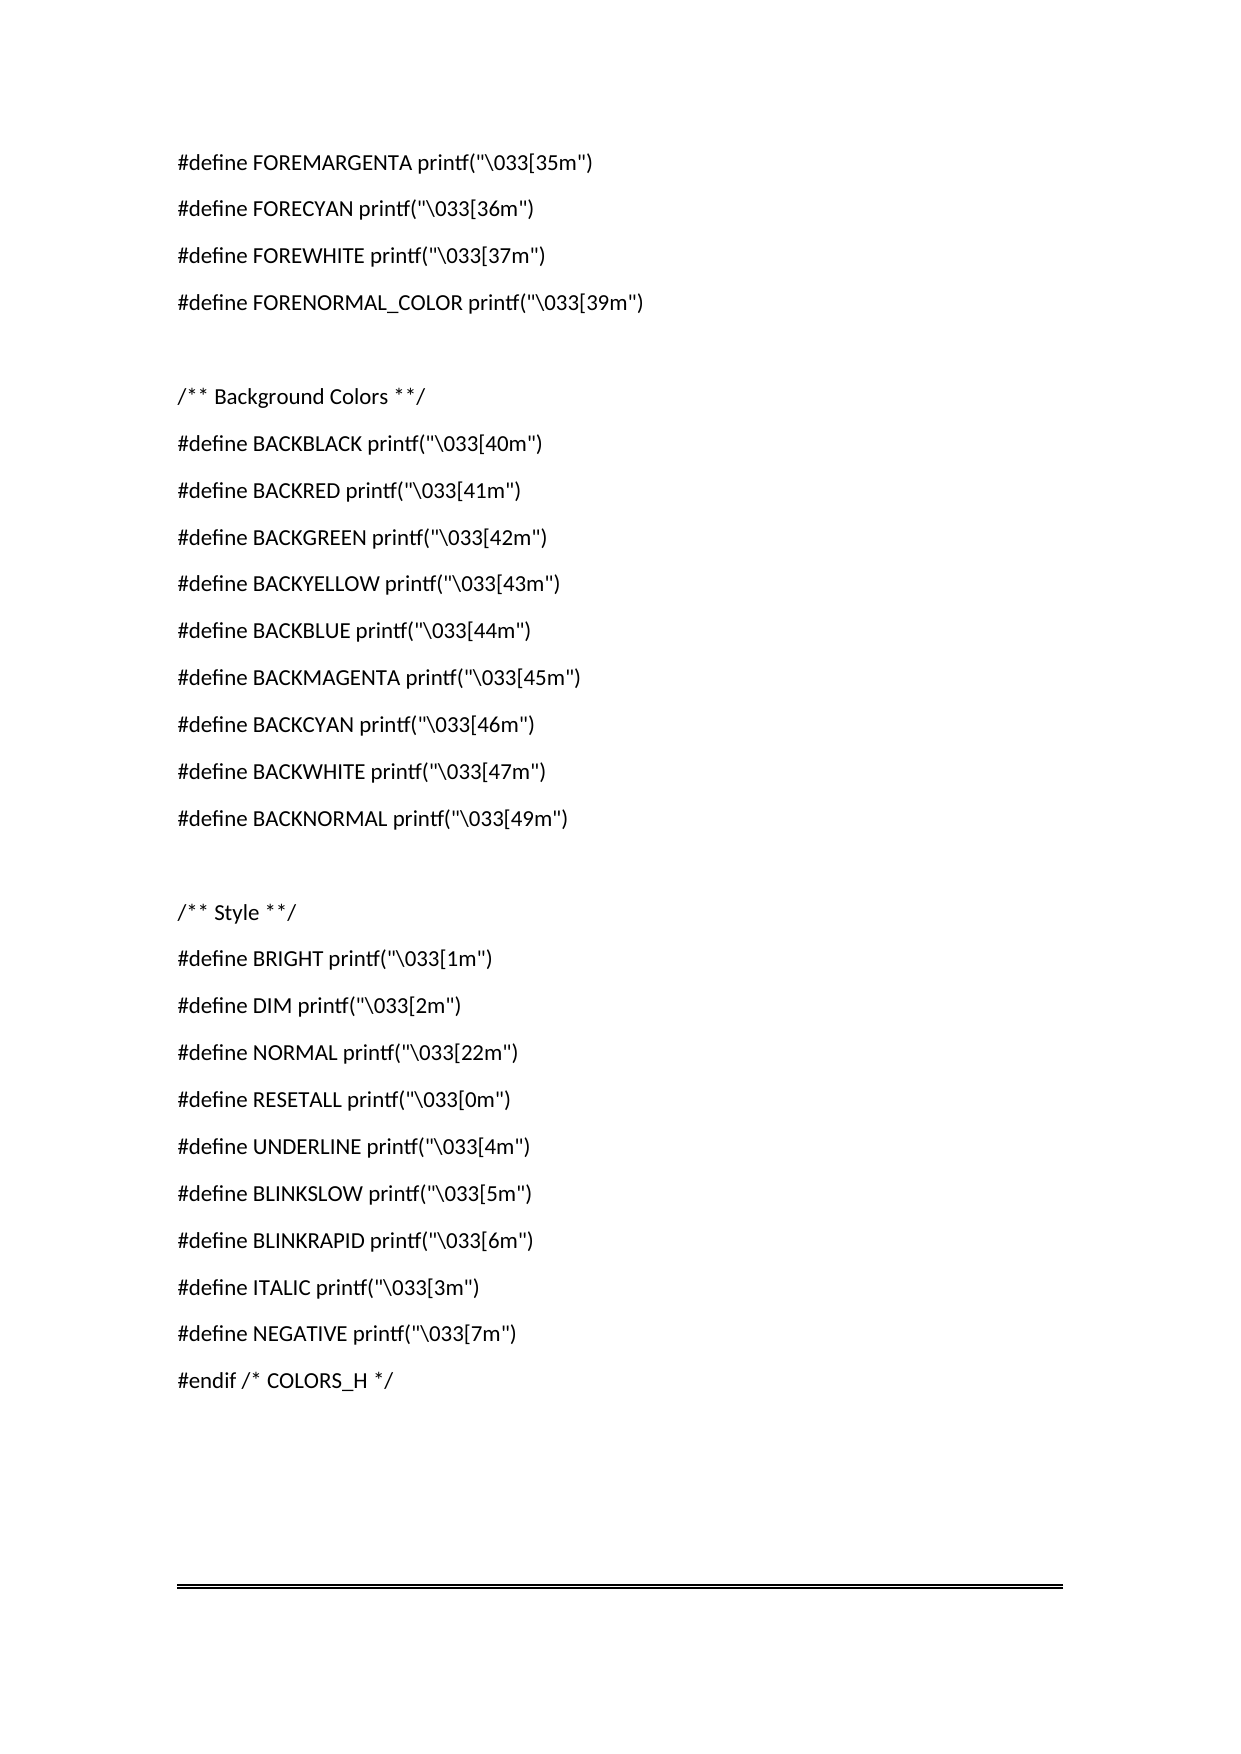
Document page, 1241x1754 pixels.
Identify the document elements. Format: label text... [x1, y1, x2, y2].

text #define BACKBLACK printf("\033[40m") [177, 429, 1063, 457]
text #define RESETALL printf("\033[0m") [177, 1085, 1063, 1113]
text #define ITALIC printf("\033[3m") [177, 1273, 1063, 1301]
text #define FOREMARGENTA printf("\033[35m") [177, 148, 1063, 176]
text #define FORECYAN printf("\033[36m") [177, 194, 1063, 222]
text /** Background Colors **/ [177, 382, 1063, 410]
text #define BACKYELLOW printf("\033[43m") [177, 569, 1063, 597]
text #define NEGATIVE printf("\033[7m") [177, 1319, 1063, 1347]
text #define BACKNORMAL printf("\033[49m") [177, 804, 1063, 832]
text #define BACKGREEN printf("\033[42m") [177, 523, 1063, 551]
text #define NORMAL printf("\033[22m") [177, 1038, 1063, 1066]
text #define FOREWHITE printf("\033[37m") [177, 241, 1063, 269]
text #define BACKWHITE printf("\033[47m") [177, 757, 1063, 785]
text #define UNDERLINE printf("\033[4m") [177, 1132, 1063, 1160]
text #define BLINKSLOW printf("\033[5m") [177, 1179, 1063, 1207]
text /** Style **/ [177, 898, 1063, 926]
text #define BLINKRAPID printf("\033[6m") [177, 1226, 1063, 1254]
text #define BACKMAGENTA printf("\033[45m") [177, 663, 1063, 691]
text #endif /* COLORS_H */ [177, 1366, 1063, 1394]
text #define BACKRED printf("\033[41m") [177, 476, 1063, 504]
text #define BACKCYAN printf("\033[46m") [177, 710, 1063, 738]
text #define DIM printf("\033[2m") [177, 991, 1063, 1019]
text #define BRIGHT printf("\033[1m") [177, 944, 1063, 972]
text #define BACKBLUE printf("\033[44m") [177, 616, 1063, 644]
text #define FORENORMAL_COLOR printf("\033[39m") [177, 288, 1063, 316]
